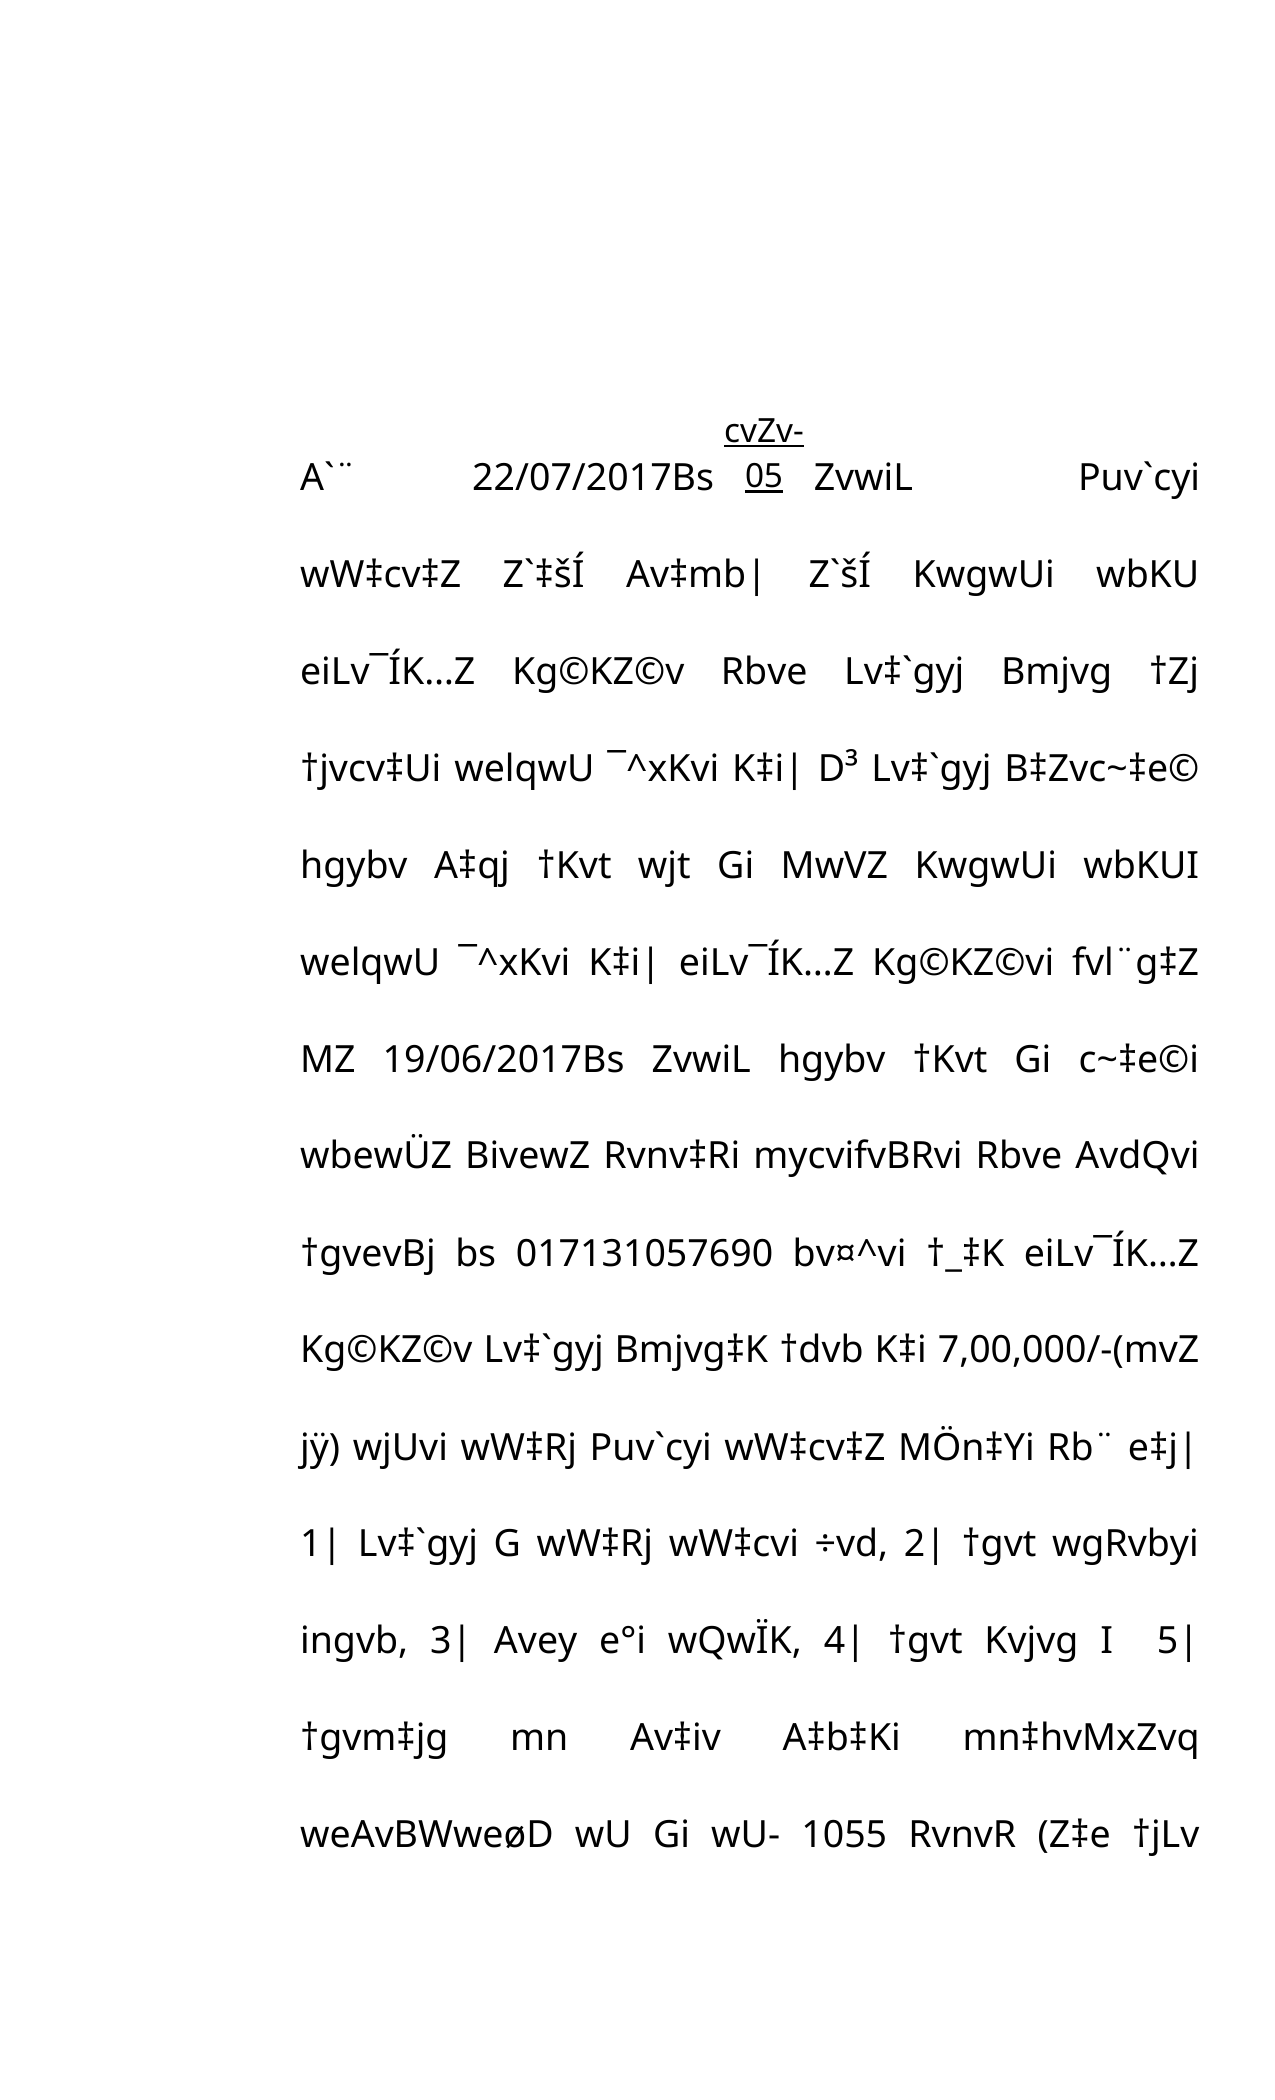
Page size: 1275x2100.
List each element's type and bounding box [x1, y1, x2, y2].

text [300, 450, 1200, 1859]
